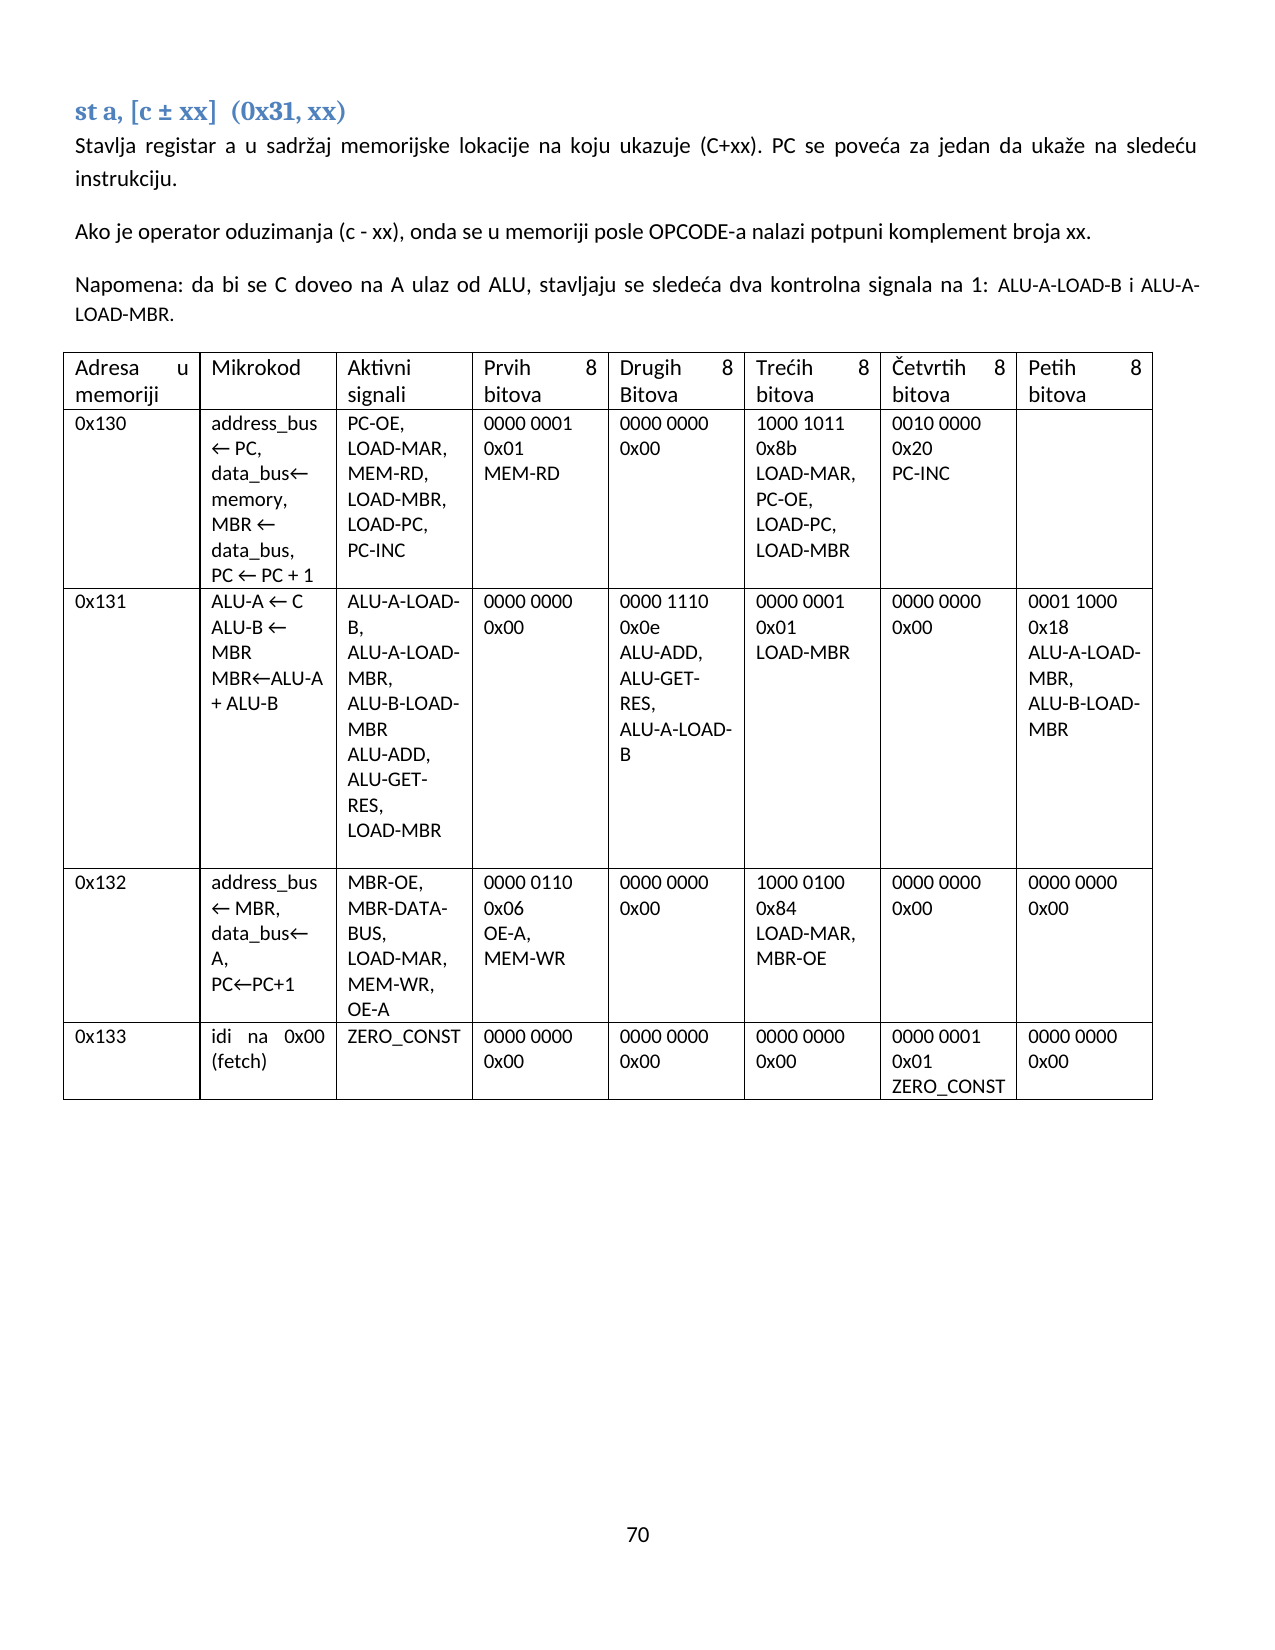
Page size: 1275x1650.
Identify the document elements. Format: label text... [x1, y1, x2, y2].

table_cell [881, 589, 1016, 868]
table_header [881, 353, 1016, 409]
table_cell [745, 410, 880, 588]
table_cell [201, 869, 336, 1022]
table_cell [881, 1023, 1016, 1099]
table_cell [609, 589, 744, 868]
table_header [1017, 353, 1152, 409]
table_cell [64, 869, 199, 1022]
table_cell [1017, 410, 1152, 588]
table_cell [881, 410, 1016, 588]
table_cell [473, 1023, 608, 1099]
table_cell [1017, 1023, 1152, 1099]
text Stavlja registar a u sadržaj memorijske lokacije na koju ukazuje (C+xx). PC se poveća za jedan da ukaže na sledeću instrukciju. [75, 132, 1200, 192]
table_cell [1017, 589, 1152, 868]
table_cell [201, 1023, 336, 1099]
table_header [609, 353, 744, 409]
text Napomena: da bi se C doveo na A ulaz od ALU, stavljaju se sledeća dva kontrolna signala na 1: ALU-A-LOAD-B i ALU-A-LOAD-MBR. [75, 270, 1200, 327]
text Ako je operator oduzimanja (c - xx), onda se u memoriji posle OPCODE-a nalazi potpuni komplement broja xx. [75, 217, 1200, 245]
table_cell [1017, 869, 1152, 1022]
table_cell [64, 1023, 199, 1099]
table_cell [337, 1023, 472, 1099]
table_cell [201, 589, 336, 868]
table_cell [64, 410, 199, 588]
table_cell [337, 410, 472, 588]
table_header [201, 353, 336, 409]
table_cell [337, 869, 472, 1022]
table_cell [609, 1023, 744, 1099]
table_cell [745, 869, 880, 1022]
subtitle st a, [c ± xx] (0x31, xx) [75, 96, 1200, 127]
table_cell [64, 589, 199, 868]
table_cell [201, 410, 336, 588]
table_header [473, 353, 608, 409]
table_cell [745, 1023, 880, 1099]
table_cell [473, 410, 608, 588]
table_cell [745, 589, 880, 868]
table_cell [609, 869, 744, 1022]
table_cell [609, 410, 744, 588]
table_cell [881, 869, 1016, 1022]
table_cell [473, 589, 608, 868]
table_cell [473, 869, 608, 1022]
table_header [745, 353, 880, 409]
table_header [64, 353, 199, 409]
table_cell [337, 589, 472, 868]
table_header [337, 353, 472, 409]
